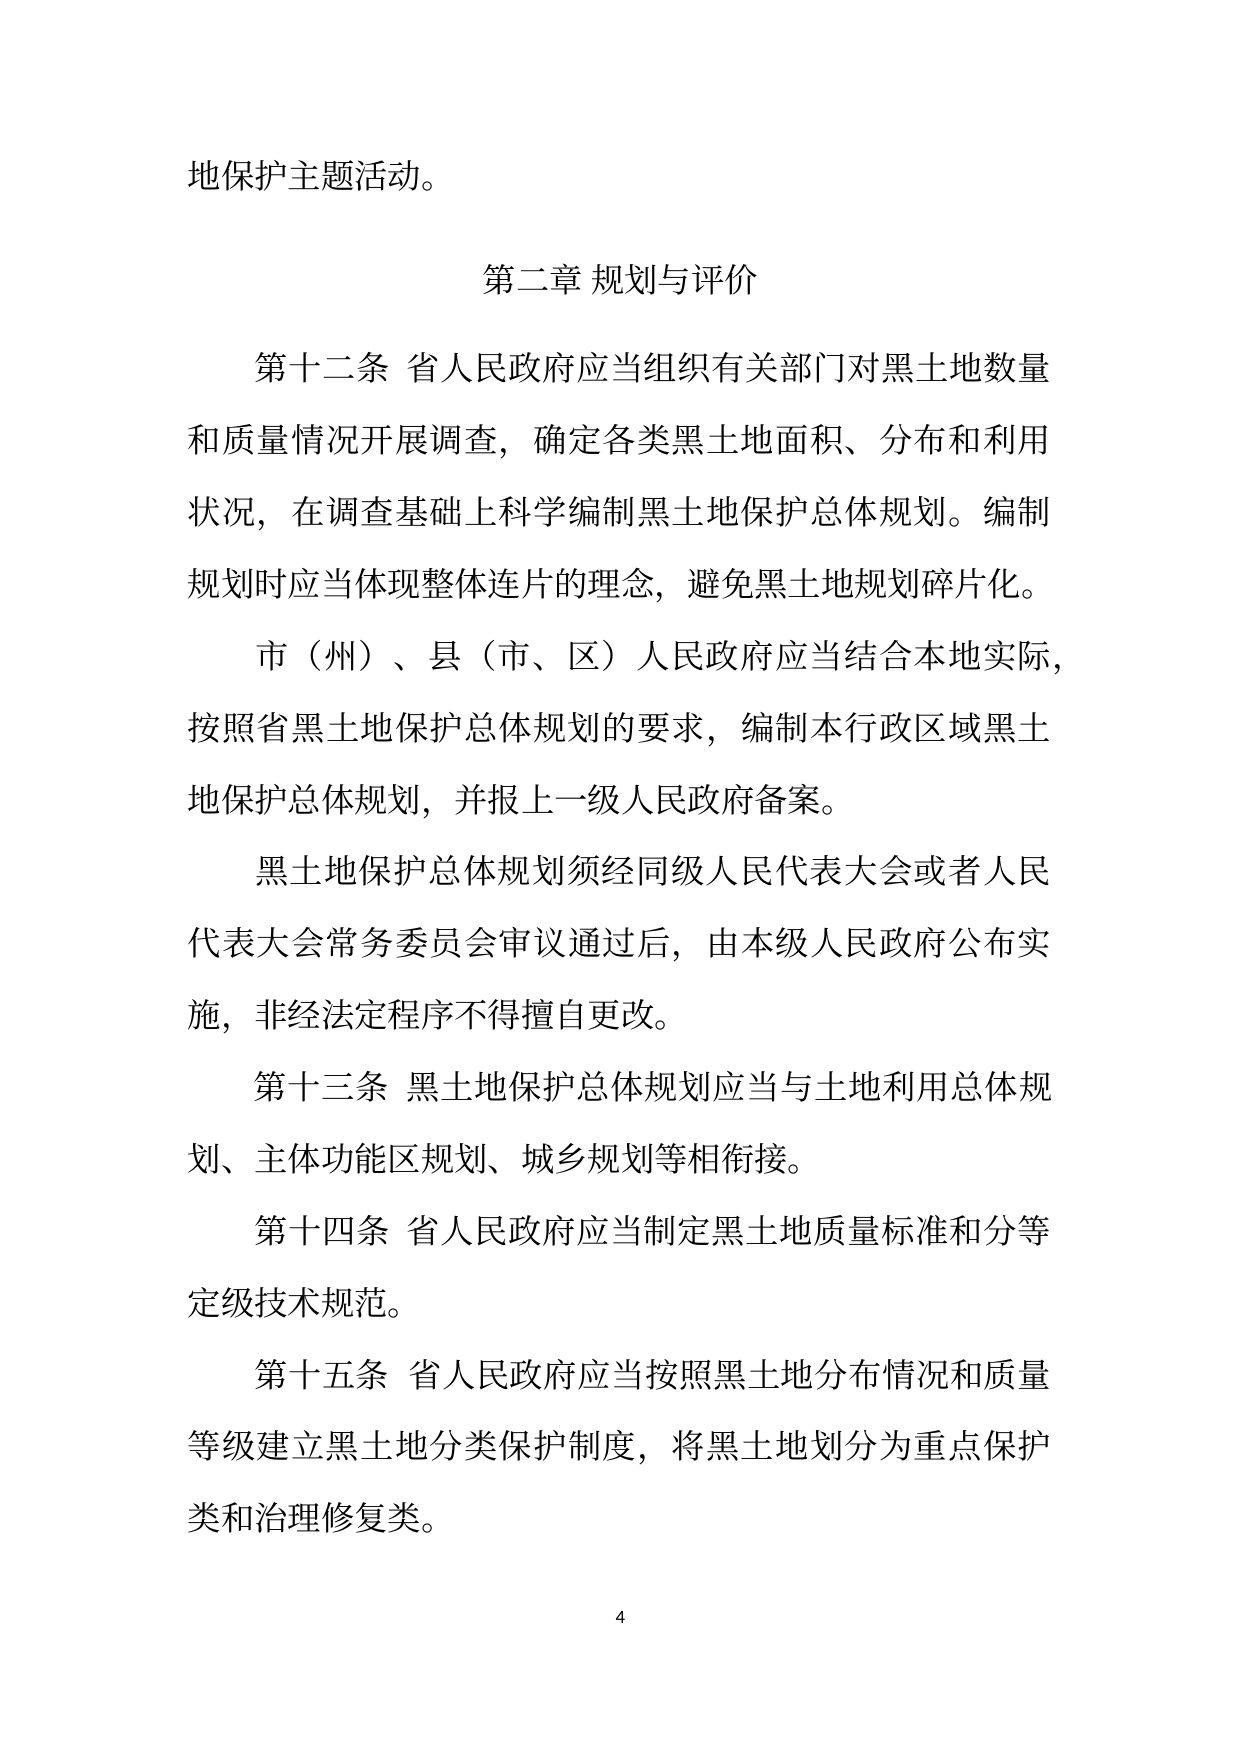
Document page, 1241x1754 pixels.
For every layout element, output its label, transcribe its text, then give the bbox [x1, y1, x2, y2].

text 第十五条 省人民政府应当按照黑土地分布情况和质量等级建立黑土地分类保护制度，将黑土地划分为重点保护类和治理修复类。 [187, 1349, 1053, 1540]
text 黑土地保护总体规划须经同级人民代表大会或者人民代表大会常务委员会审议通过后，由本级人民政府公布实施，非经法定程序不得擅自更改。 [187, 846, 1053, 1037]
text 第二章 规划与评价 [187, 254, 1053, 302]
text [187, 150, 1053, 198]
text 第十二条 省人民政府应当组织有关部门对黑土地数量和质量情况开展调查，确定各类黑土地面积、分布和利用状况，在调查基础上科学编制黑土地保护总体规划。编制规划时应当体现整体连片的理念，避免黑土地规划碎片化。 [187, 342, 1053, 606]
text 第十四条 省人民政府应当制定黑土地质量标准和分等定级技术规范。 [187, 1205, 1053, 1325]
text 市（州）、县（市、区）人民政府应当结合本地实际，按照省黑土地保护总体规划的要求，编制本行政区域黑土地保护总体规划，并报上一级人民政府备案。 [187, 630, 1053, 822]
text 第十三条 黑土地保护总体规划应当与土地利用总体规划、主体功能区规划、城乡规划等相衔接。 [187, 1061, 1053, 1181]
